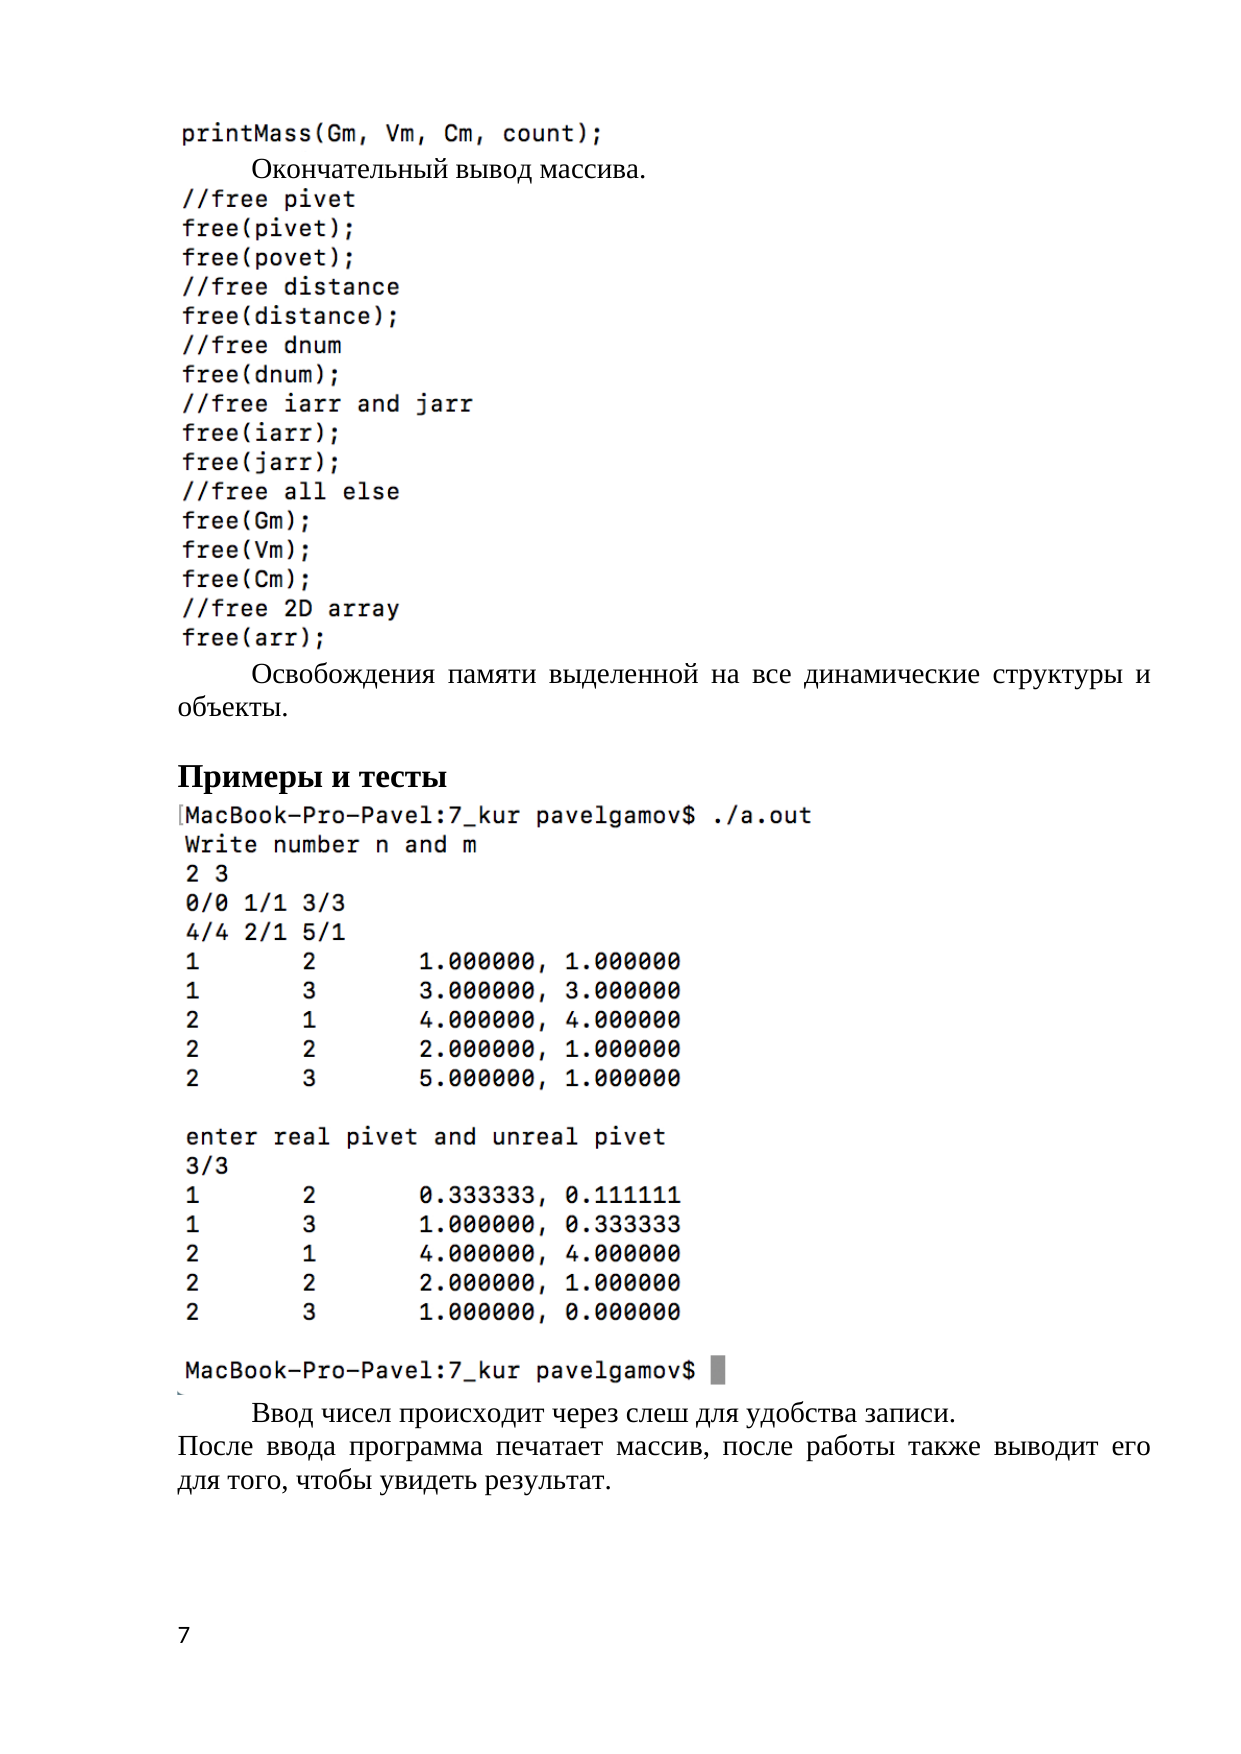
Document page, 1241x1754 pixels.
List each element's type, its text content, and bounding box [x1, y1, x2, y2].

text Ввод чисел происходит через слеш для удобства записи. [177, 1395, 1152, 1428]
text Освобождения памяти выделенной на все динамические структуры и объекты. [177, 656, 1152, 723]
text После ввода программа печатает массив, после работы также выводит его для того, чтобы увидеть результат. [177, 1428, 1152, 1495]
picture [177, 794, 817, 1395]
picture [177, 118, 617, 152]
text Примеры и тесты [177, 756, 1152, 795]
picture [177, 185, 480, 656]
text Окончательный вывод массива. [177, 151, 1152, 185]
